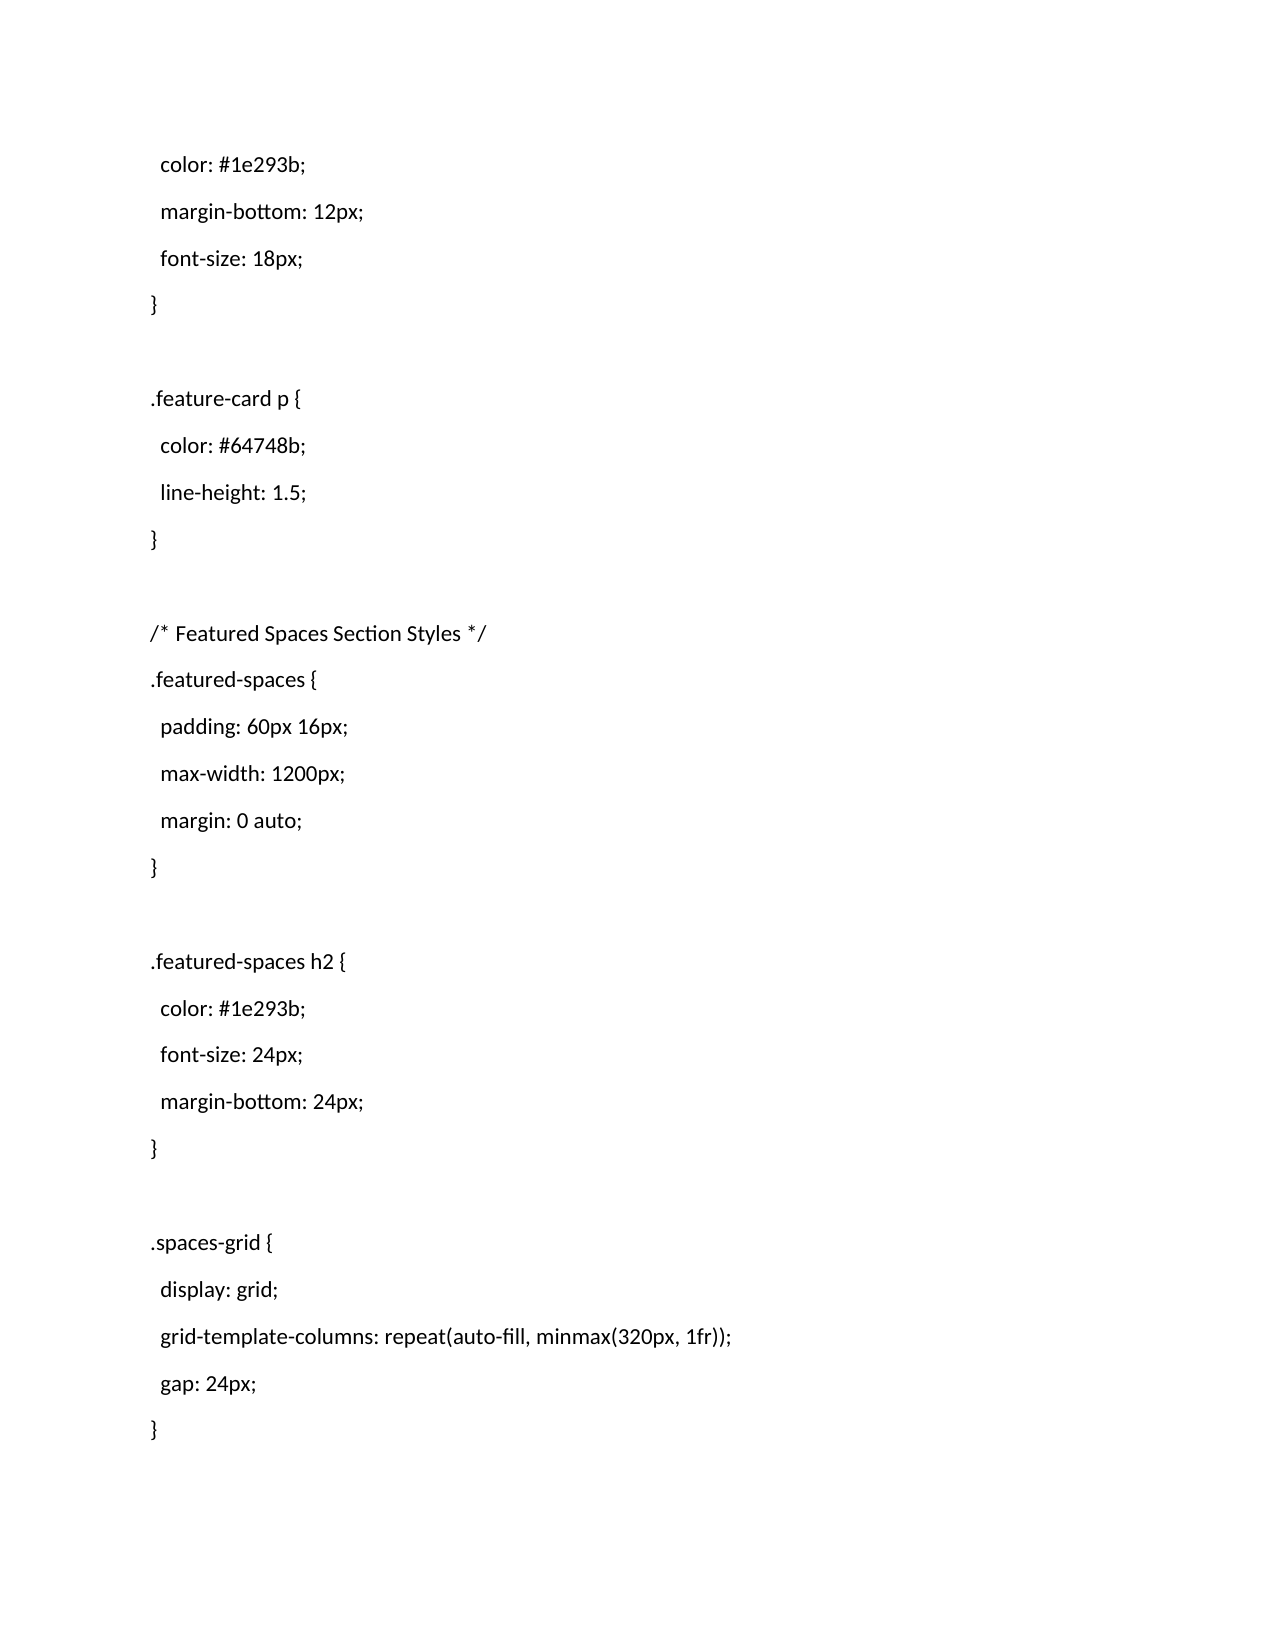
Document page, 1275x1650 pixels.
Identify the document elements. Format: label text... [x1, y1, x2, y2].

text .spaces-grid { [150, 1228, 1125, 1256]
text font-size: 24px; [150, 1041, 1125, 1069]
text .feature-card p { [150, 384, 1125, 412]
text line-height: 1.5; [150, 478, 1125, 506]
text /* Featured Spaces Section Styles */ [150, 619, 1125, 647]
text margin-bottom: 24px; [150, 1087, 1125, 1116]
text } [150, 853, 1125, 881]
text margin-bottom: 12px; [150, 197, 1125, 225]
text font-size: 18px; [150, 244, 1125, 272]
text display: grid; [150, 1275, 1125, 1303]
text gap: 24px; [150, 1369, 1125, 1397]
text margin: 0 auto; [150, 806, 1125, 834]
text color: #1e293b; [150, 994, 1125, 1022]
text .featured-spaces h2 { [150, 947, 1125, 975]
text color: #64748b; [150, 431, 1125, 459]
text } [150, 291, 1125, 319]
text padding: 60px 16px; [150, 712, 1125, 741]
text color: #1e293b; [150, 150, 1125, 178]
text .featured-spaces { [150, 666, 1125, 694]
text } [150, 1416, 1125, 1444]
text max-width: 1200px; [150, 759, 1125, 787]
text grid-template-columns: repeat(auto-fill, minmax(320px, 1fr)); [150, 1322, 1125, 1350]
text } [150, 525, 1125, 553]
text } [150, 1134, 1125, 1162]
